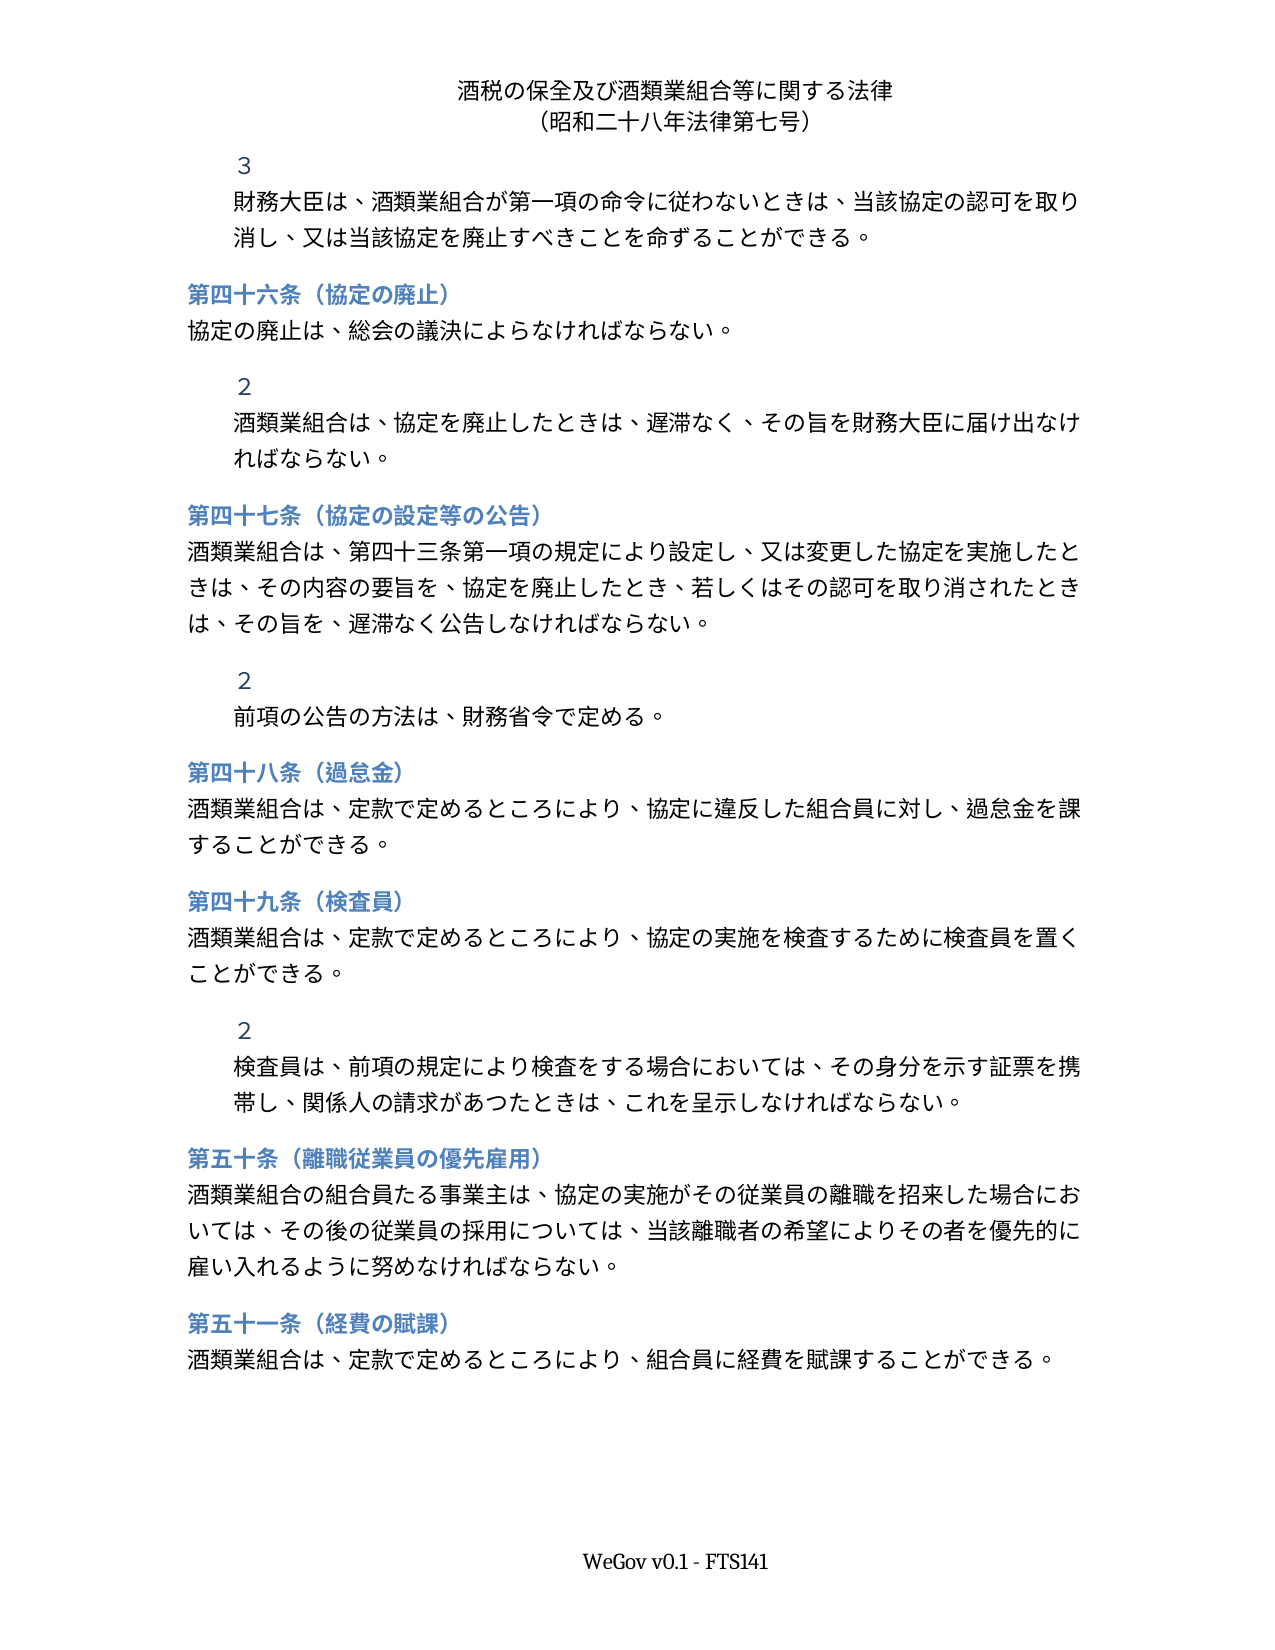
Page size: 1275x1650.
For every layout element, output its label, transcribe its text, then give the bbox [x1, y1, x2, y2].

text 酒類業組合は、協定を廃止したときは、遅滞なく、その旨を財務大臣に届け出なければならない。 [233, 407, 1087, 474]
text 前項の公告の方法は、財務省令で定める。 [233, 701, 1087, 732]
subtitle ２ [233, 664, 1087, 696]
text 酒類業組合は、定款で定めるところにより、協定に違反した組合員に対し、過怠金を課することができる。 [187, 793, 1087, 860]
subtitle 第四十八条（過怠金） [187, 757, 1087, 788]
subtitle ２ [233, 1014, 1087, 1046]
subtitle 第五十条（離職従業員の優先雇用） [187, 1143, 1087, 1174]
text 酒類業組合は、第四十三条第一項の規定により設定し、又は変更した協定を実施したときは、その内容の要旨を、協定を廃止したとき、若しくはその認可を取り消されたときは、その旨を、遅滞なく公告しなければならない。 [187, 536, 1087, 639]
subtitle 第四十九条（検査員） [187, 886, 1087, 917]
subtitle 第四十七条（協定の設定等の公告） [187, 500, 1087, 531]
subtitle 第五十一条（経費の賦課） [187, 1308, 1087, 1339]
text 酒類業組合の組合員たる事業主は、協定の実施がその従業員の離職を招来した場合においては、その後の従業員の採用については、当該離職者の希望によりその者を優先的に雇い入れるように努めなければならない。 [187, 1179, 1087, 1282]
subtitle 第四十六条（協定の廃止） [187, 279, 1087, 310]
text 酒類業組合は、定款で定めるところにより、協定の実施を検査するために検査員を置くことができる。 [187, 922, 1087, 989]
text 協定の廃止は、総会の議決によらなければならない。 [187, 314, 1087, 346]
text 財務大臣は、酒類業組合が第一項の命令に従わないときは、当該協定の認可を取り消し、又は当該協定を廃止すべきことを命ずることができる。 [233, 186, 1087, 253]
subtitle ３ [233, 150, 1087, 181]
subtitle ２ [233, 371, 1087, 403]
text 検査員は、前項の規定により検査をする場合においては、その身分を示す証票を携帯し、関係人の請求があつたときは、これを呈示しなければならない。 [233, 1051, 1087, 1118]
text 酒類業組合は、定款で定めるところにより、組合員に経費を賦課することができる。 [187, 1344, 1087, 1375]
